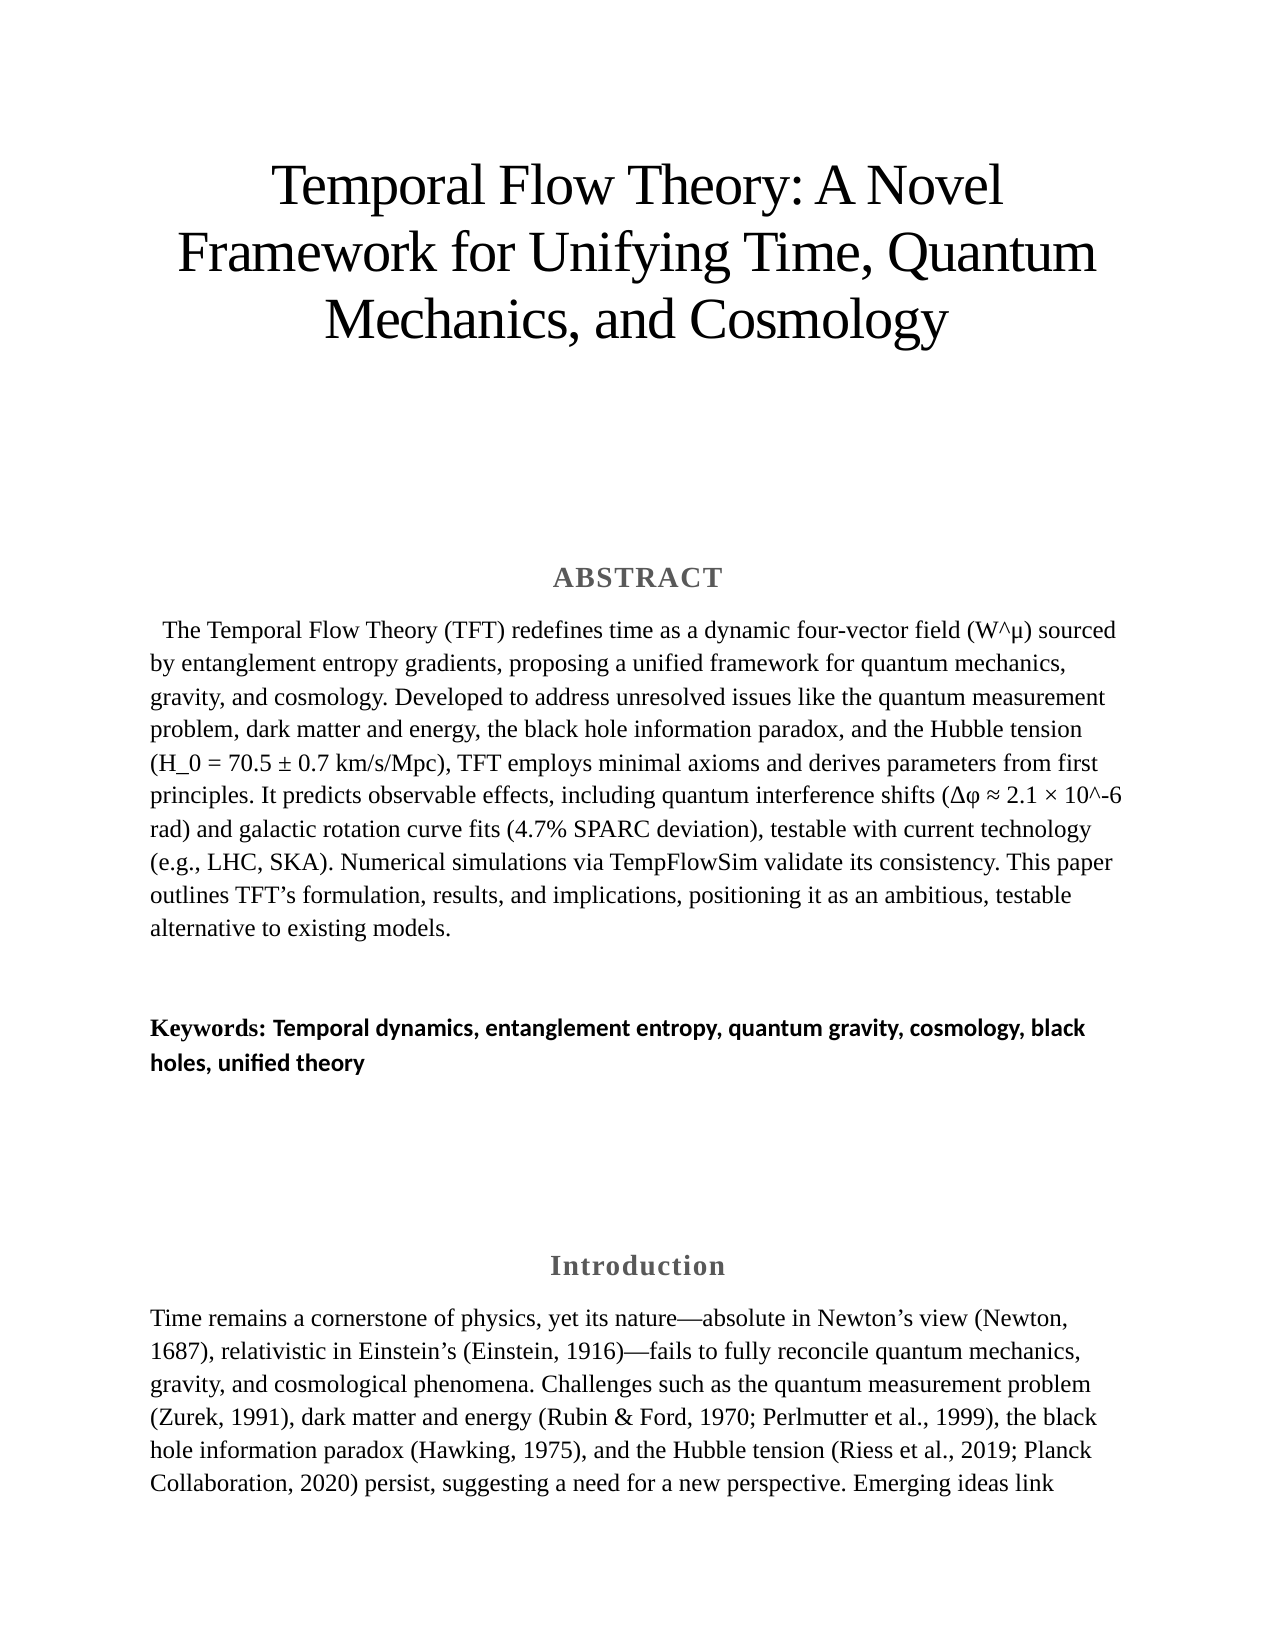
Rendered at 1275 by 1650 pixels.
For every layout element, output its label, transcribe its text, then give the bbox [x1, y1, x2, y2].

subtitle Introduction [150, 1248, 1125, 1281]
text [150, 1303, 1125, 1497]
title Temporal Flow Theory: A Novel Framework for Unifying Time, Quantum Mechanics, and Cosmology [150, 150, 1125, 351]
subtitle ABSTRACT [150, 560, 1125, 594]
text The Temporal Flow Theory (TFT) redefines time as a dynamic four-vector field (W^μ) sourced by entanglement entropy gradients, proposing a unified framework for quantum mechanics, gravity, and cosmology. Developed to address unresolved issues like the quantum measurement problem, dark matter and energy, the black hole information paradox, and the Hubble tension (H_0 = 70.5 ± 0.7 km/s/Mpc), TFT employs minimal axioms and derives parameters from first principles. It predicts observable effects, including quantum interference shifts (Δφ ≈ 2.1 × 10^-6 rad) and galactic rotation curve fits (4.7% SPARC deviation), testable with current technology (e.g., LHC, SKA). Numerical simulations via TempFlowSim validate its consistency. This paper outlines TFT’s formulation, results, and implications, positioning it as an ambitious, testable alternative to existing models. [150, 616, 1125, 941]
text Keywords: Temporal dynamics, entanglement entropy, quantum gravity, cosmology, black holes, unified theory [150, 1012, 1125, 1078]
